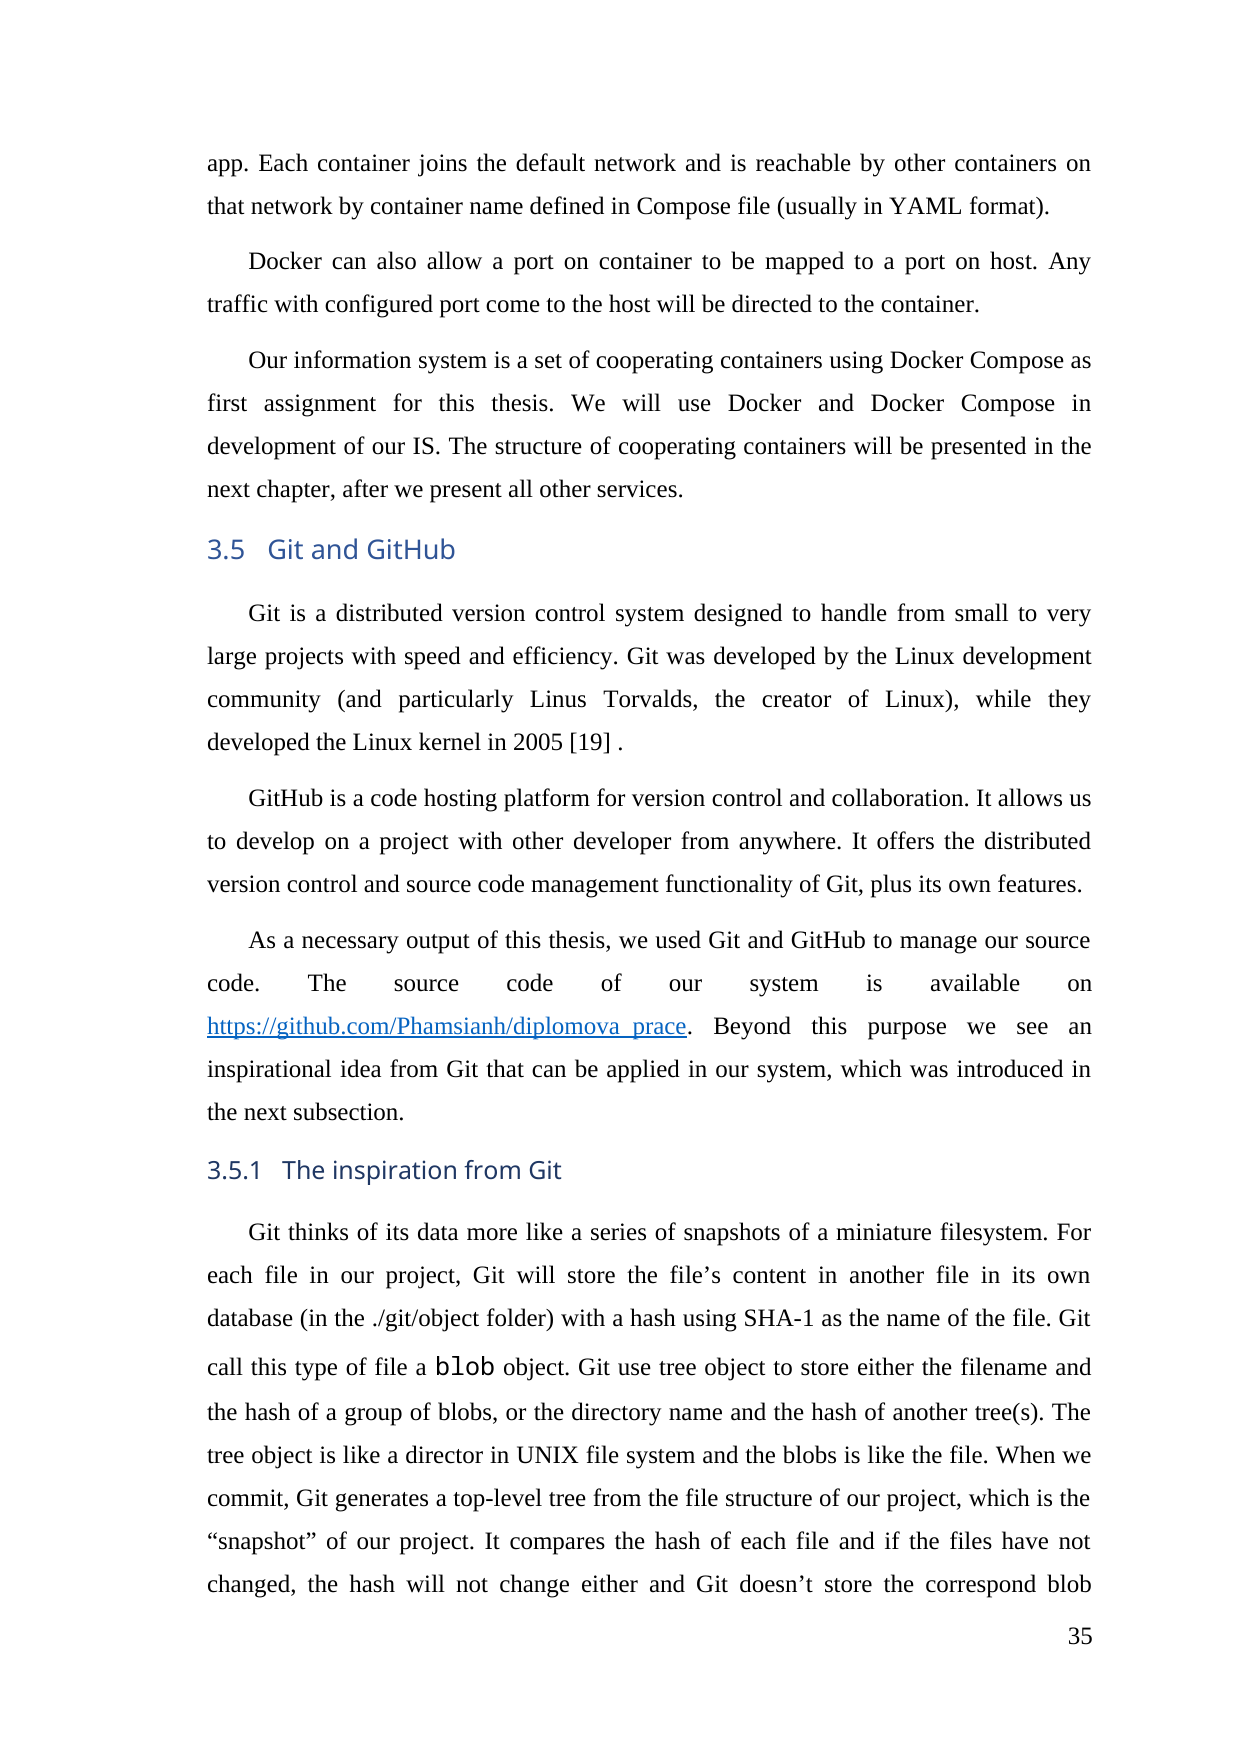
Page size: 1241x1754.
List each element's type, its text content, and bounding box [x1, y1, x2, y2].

subtitle Git and GitHub [207, 530, 1092, 567]
text Our information system is a set of cooperating containers using Docker Compose as first assignment for this thesis. We will use Docker and Docker Compose in development of our IS. The structure of cooperating containers will be presented in the next chapter, after we present all other services. [207, 345, 1092, 503]
subtitle The inspiration from Git [207, 1153, 1092, 1187]
text As a necessary output of this thesis, we used Git and GitHub to manage our source code. The source code of our system is available on https://github.com/Phamsianh/diplomova_prace. Beyond this purpose we see an inspirational idea from Git that can be applied in our system, which was introduced in the next subsection. [207, 925, 1092, 1126]
text GitHub is a code hosting platform for version control and collaboration. It allows us to develop on a project with other developer from anywhere. It offers the distributed version control and source code management functionality of Git, plus its own features. [207, 783, 1092, 898]
text Docker can also allow a port on container to be mapped to a port on host. Any traffic with configured port come to the host will be directed to the container. [207, 246, 1092, 318]
text Git is a distributed version control system designed to handle from small to very large projects with speed and efficiency. Git was developed by the Linux development community (and particularly Linus Torvalds, the creator of Linux), while they developed the Linux kernel in 2005 [19] . [207, 598, 1092, 756]
